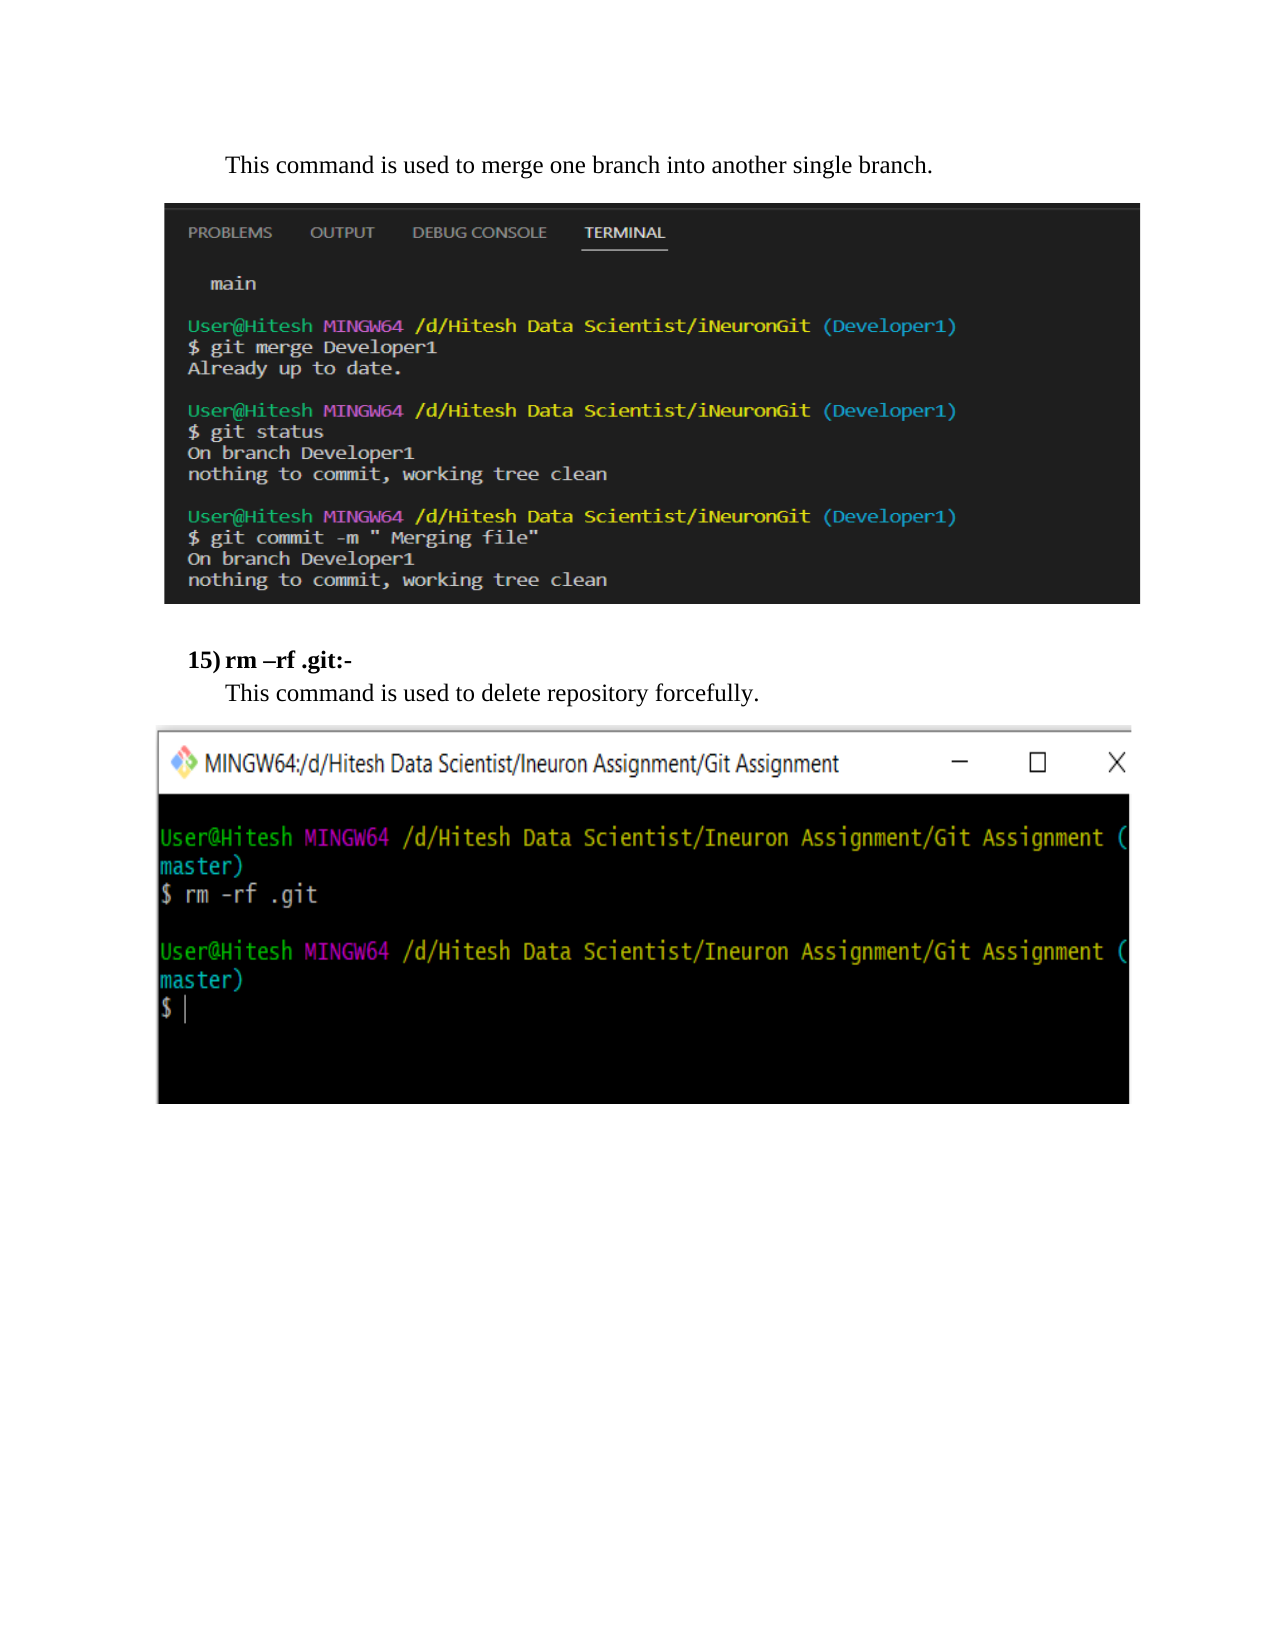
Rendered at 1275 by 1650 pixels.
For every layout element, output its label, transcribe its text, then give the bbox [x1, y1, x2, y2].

list This command is used to delete repository forcefully. [225, 678, 1125, 707]
list rm –rf .git:- [187, 645, 1125, 674]
picture [164, 203, 1141, 604]
picture [155, 725, 1132, 1104]
list This command is used to merge one branch into another single branch. [225, 150, 1125, 179]
